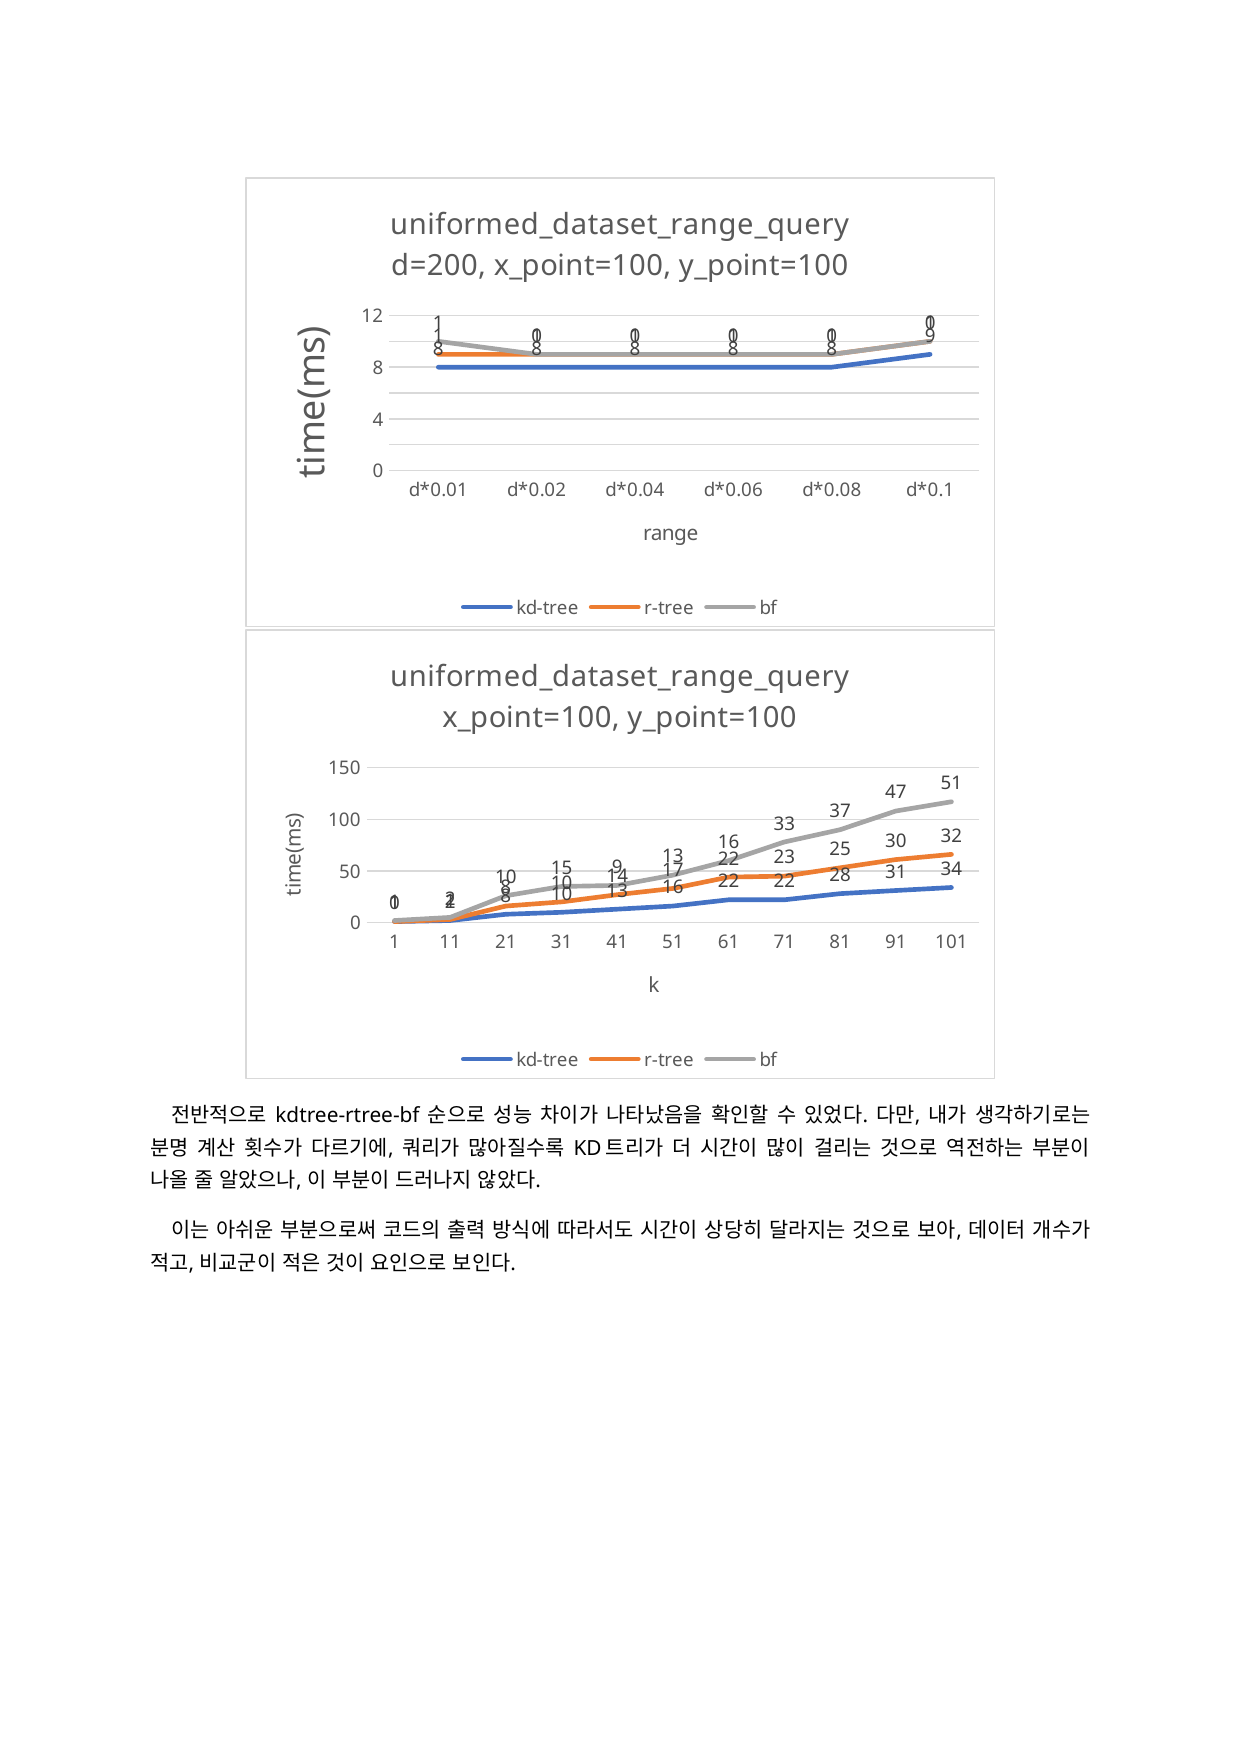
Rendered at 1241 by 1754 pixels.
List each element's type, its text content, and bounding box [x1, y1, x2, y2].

text 전반적으로 kdtree-rtree-bf 순으로 성능 차이가 나타났음을 확인할 수 있었다. 다만, 내가 생각하기로는 분명 계산 횟수가 다르기에, 쿼리가 많아질수록 KD트리가 더 시간이 많이 걸리는 것으로 역전하는 부분이 나올 줄 알았으나, 이 부분이 드러나지 않았다. [150, 1098, 1090, 1194]
text 이는 아쉬운 부분으로써 코드의 출력 방식에 따라서도 시간이 상당히 달라지는 것으로 보아, 데이터 개수가 적고, 비교군이 적은 것이 요인으로 보인다. [150, 1213, 1090, 1276]
